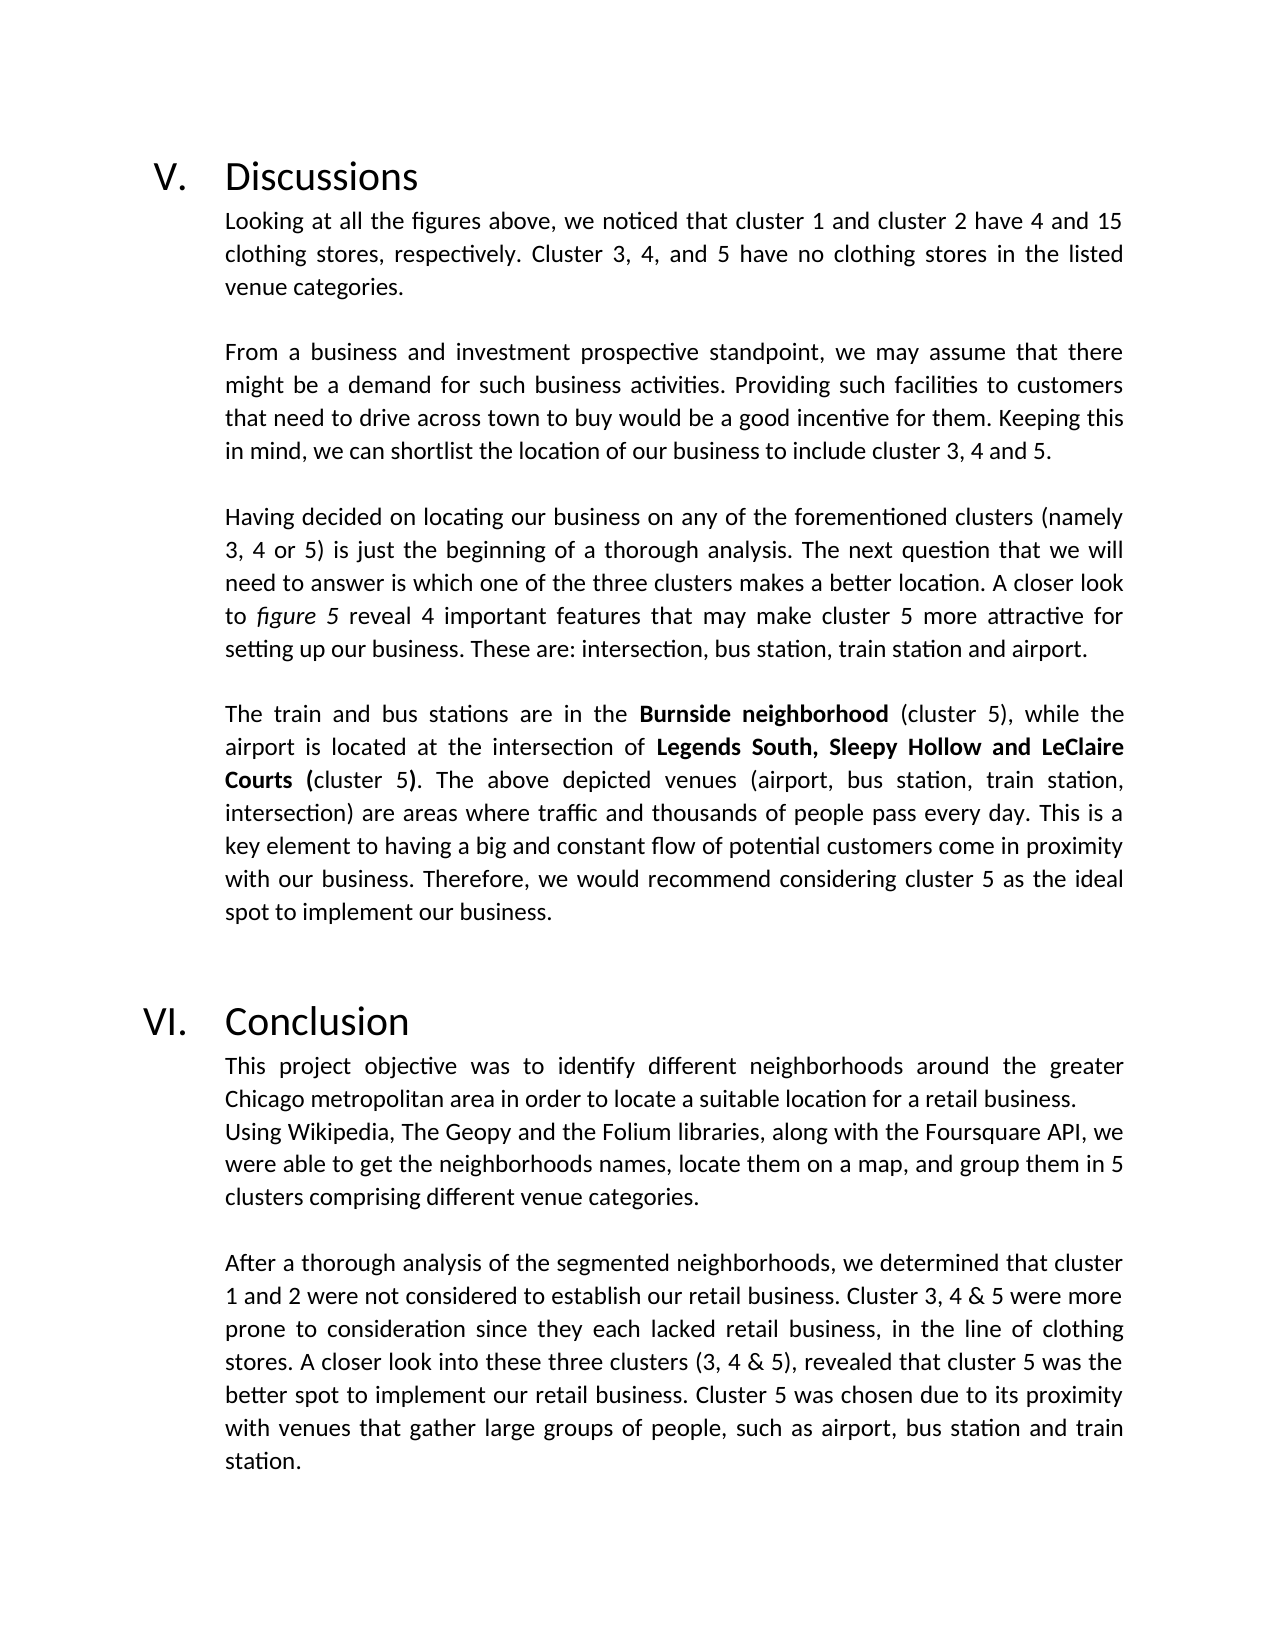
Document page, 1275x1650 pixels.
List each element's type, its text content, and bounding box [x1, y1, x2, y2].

list After a thorough analysis of the segmented neighborhoods, we determined that cluster 1 and 2 were not considered to establish our retail business. Cluster 3, 4 & 5 were more prone to consideration since they each lacked retail business, in the line of clothing stores. A closer look into these three clusters (3, 4 & 5), revealed that cluster 5 was the better spot to implement our retail business. Cluster 5 was chosen due to its proximity with venues that gather large groups of people, such as airport, bus station and train station. [225, 1247, 1125, 1475]
list Looking at all the figures above, we noticed that cluster 1 and cluster 2 have 4 and 15 clothing stores, respectively. Cluster 3, 4, and 5 have no clothing stores in the listed venue categories. [225, 205, 1125, 301]
list Discussions [187, 150, 1125, 201]
list Conclusion [187, 995, 1125, 1046]
list Using Wikipedia, The Geopy and the Folium libraries, along with the Foursquare API, we were able to get the neighborhoods names, locate them on a map, and group them in 5 clusters comprising different venue categories. [225, 1116, 1125, 1212]
list Having decided on locating our business on any of the forementioned clusters (namely 3, 4 or 5) is just the beginning of a thorough analysis. The next question that we will need to answer is which one of the three clusters makes a better location. A closer look to figure 5 reveal 4 important features that may make cluster 5 more attractive for setting up our business. These are: intersection, bus station, train station and airport. [225, 501, 1125, 663]
list The train and bus stations are in the Burnside neighborhood (cluster 5), while the airport is located at the intersection of Legends South, Sleepy Hollow and LeClaire Courts (cluster 5). The above depicted venues (airport, bus station, train station, intersection) are areas where traffic and thousands of people pass every day. This is a key element to having a big and constant flow of potential customers come in proximity with our business. Therefore, we would recommend considering cluster 5 as the ideal spot to implement our business. [225, 699, 1125, 927]
list This project objective was to identify different neighborhoods around the greater Chicago metropolitan area in order to locate a suitable location for a retail business. [225, 1050, 1125, 1113]
list From a business and investment prospective standpoint, we may assume that there might be a demand for such business activities. Providing such facilities to customers that need to drive across town to buy would be a good incentive for them. Keeping this in mind, we can shortlist the location of our business to include cluster 3, 4 and 5. [225, 337, 1125, 466]
